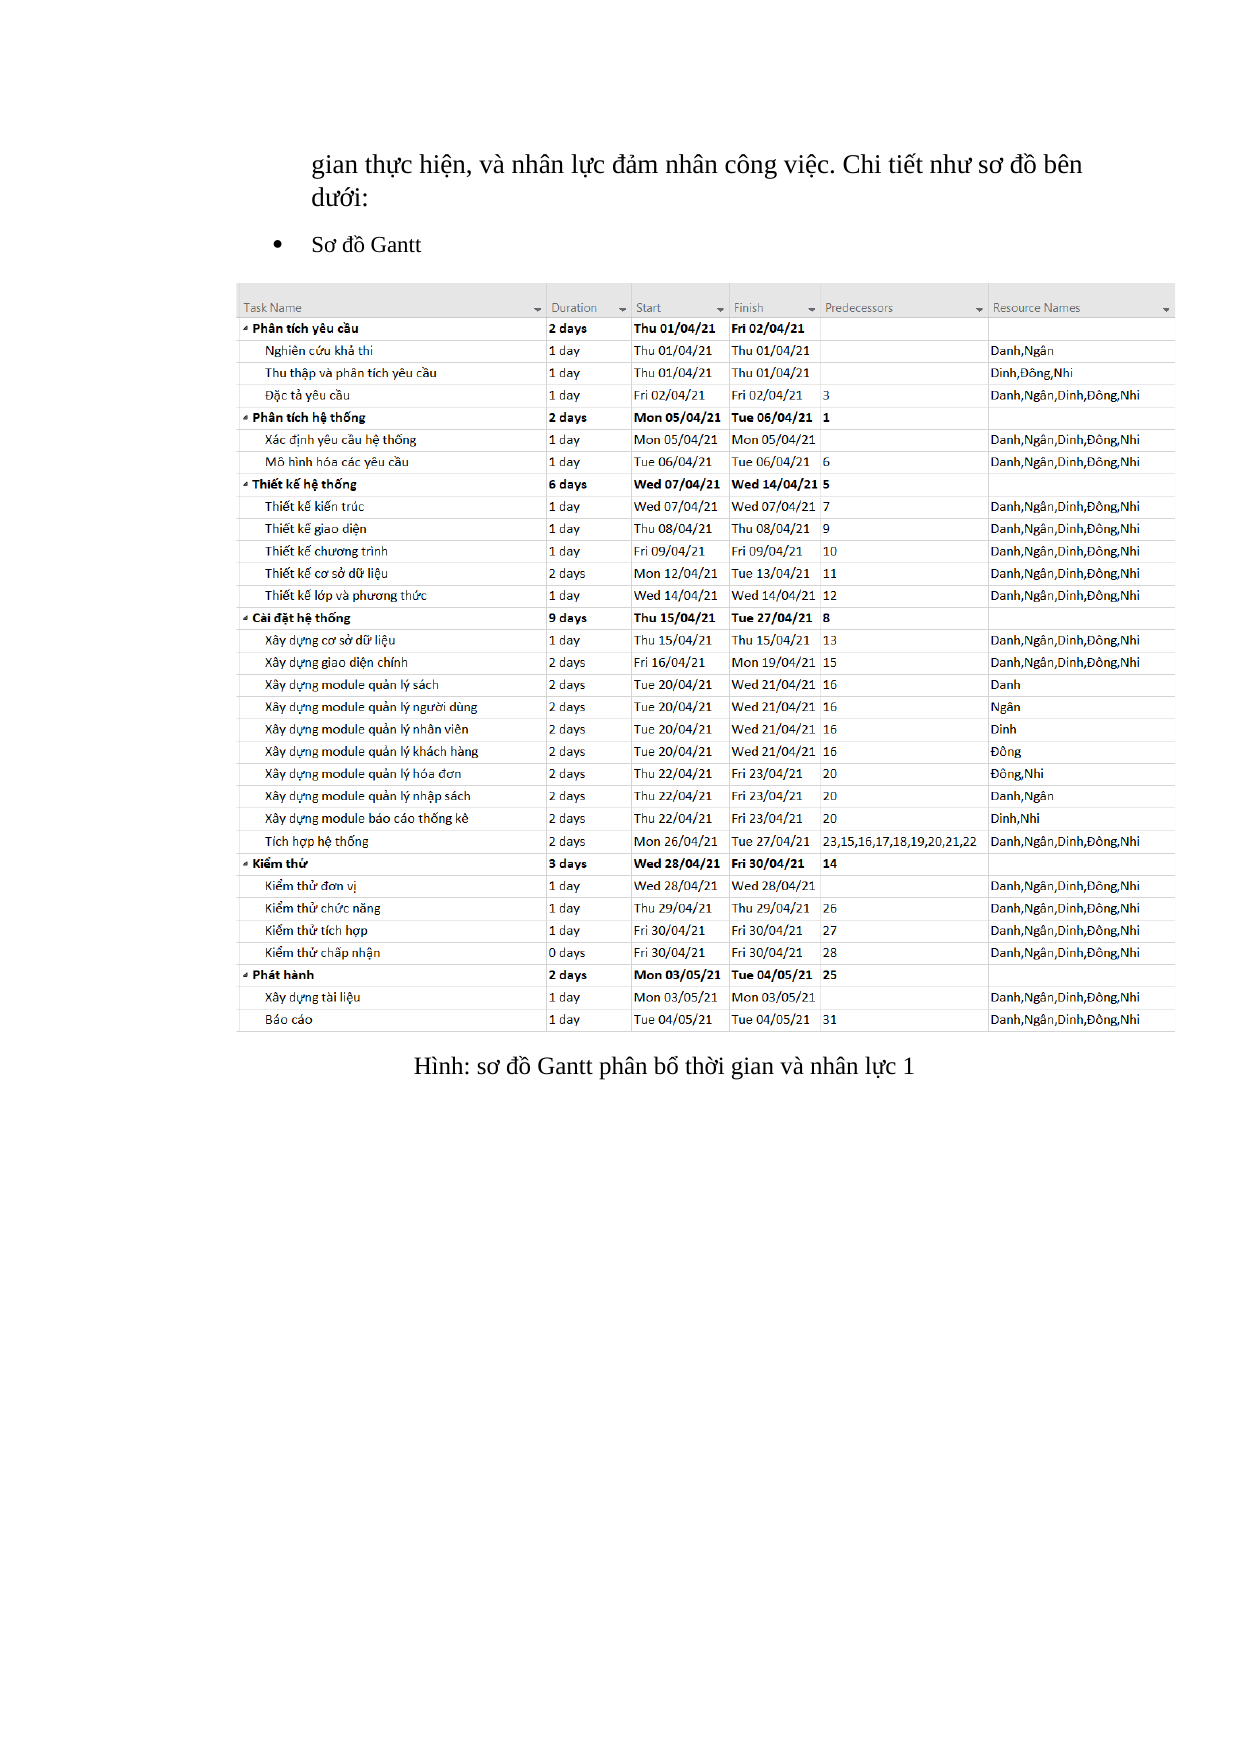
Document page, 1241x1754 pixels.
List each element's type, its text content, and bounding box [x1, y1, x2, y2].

list Sơ đồ Gantt [274, 231, 1092, 258]
text Hình: sơ đồ Gantt phân bổ thời gian và nhân lực 1 [236, 1051, 1092, 1080]
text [311, 148, 1092, 212]
picture [236, 283, 1175, 1033]
